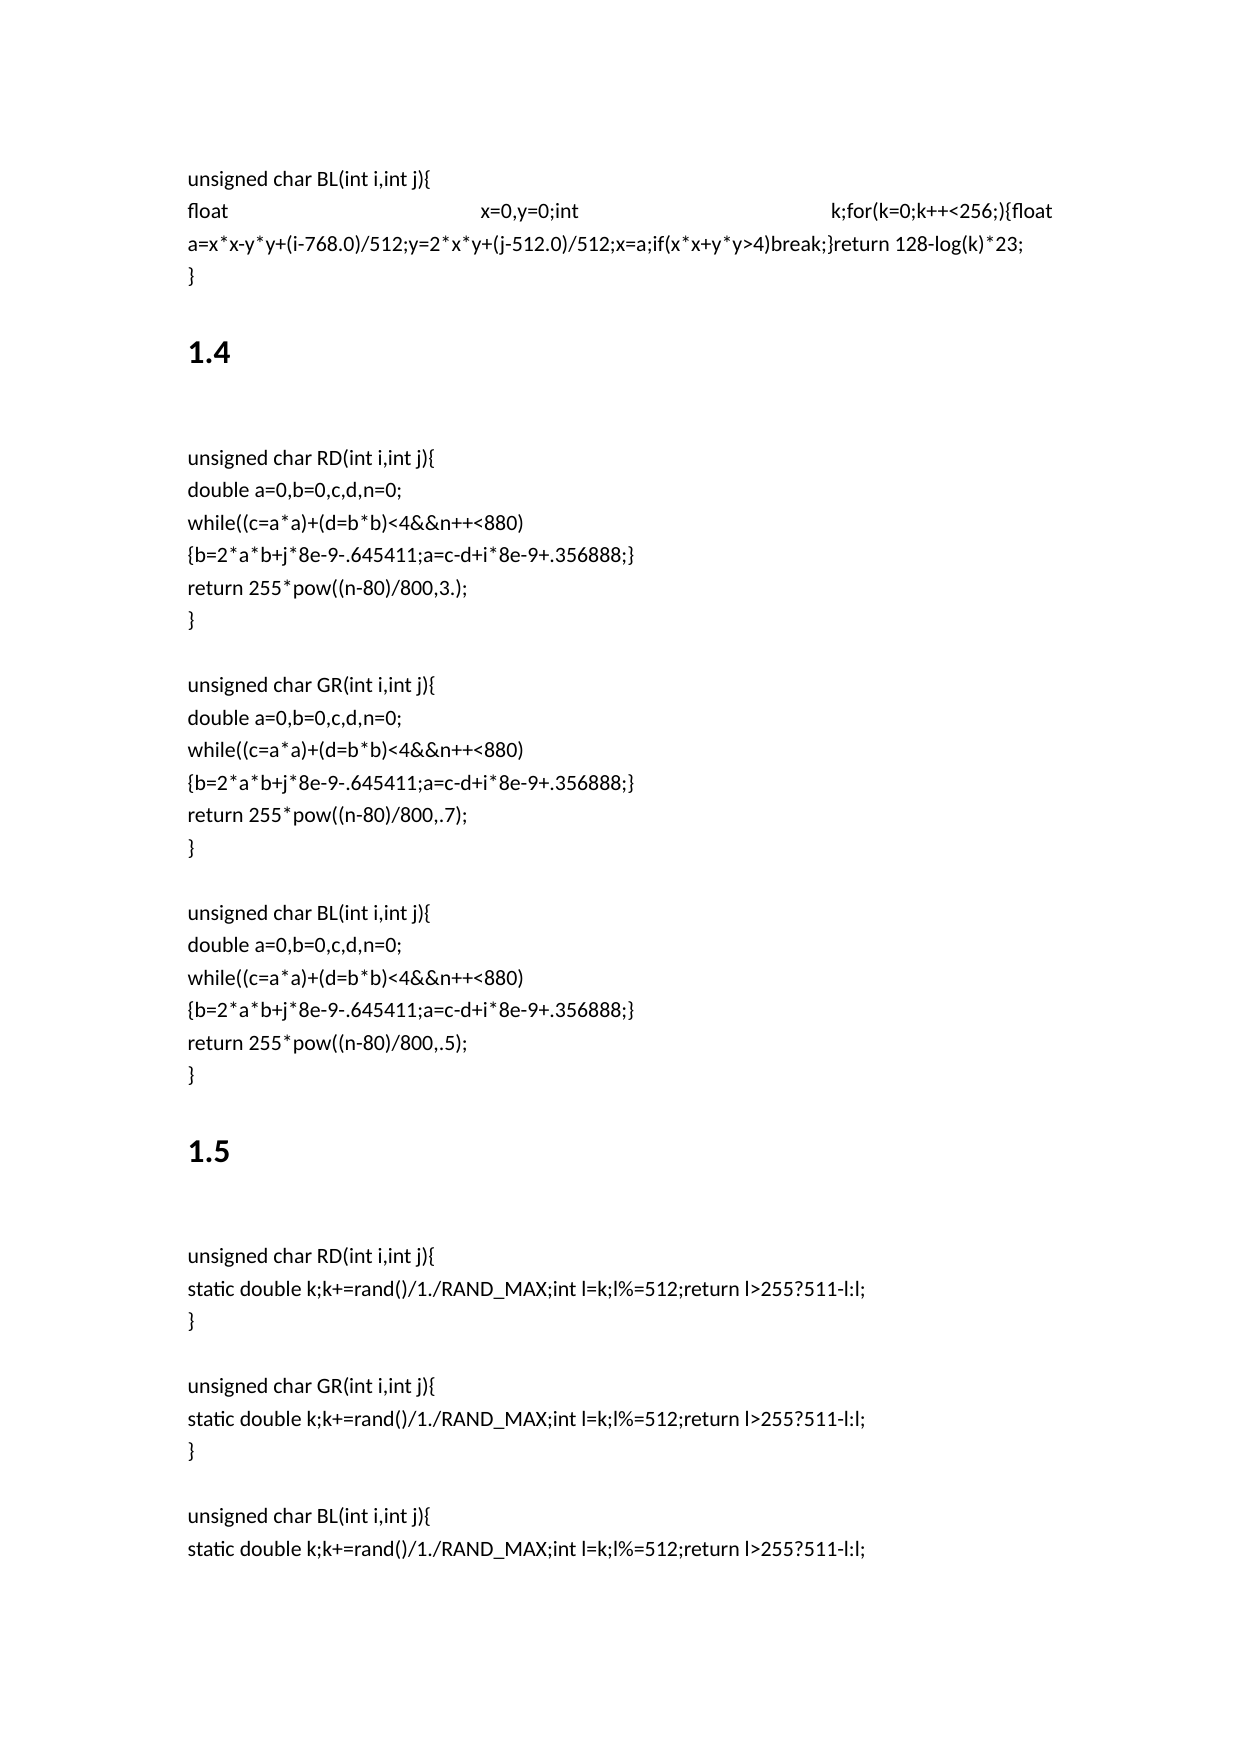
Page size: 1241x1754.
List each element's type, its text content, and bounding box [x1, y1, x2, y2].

text return 255*pow((n-80)/800,.7); [187, 798, 1053, 831]
text unsigned char BL(int i,int j){ [187, 1500, 1053, 1532]
text unsigned char RD(int i,int j){ [187, 1240, 1053, 1272]
text while((c=a*a)+(d=b*b)<4&&n++<880) [187, 961, 1053, 993]
text static double k;k+=rand()/1./RAND_MAX;int l=k;l%=512;return l>255?511-l:l; [187, 1402, 1053, 1435]
text } [187, 603, 1053, 636]
text } [187, 1058, 1053, 1091]
text {b=2*a*b+j*8e-9-.645411;a=c-d+i*8e-9+.356888;} [187, 538, 1053, 571]
text return 255*pow((n-80)/800,3.); [187, 571, 1053, 603]
text unsigned char GR(int i,int j){ [187, 668, 1053, 701]
text static double k;k+=rand()/1./RAND_MAX;int l=k;l%=512;return l>255?511-l:l; [187, 1272, 1053, 1305]
text return 255*pow((n-80)/800,.5); [187, 1026, 1053, 1058]
text unsigned char RD(int i,int j){ [187, 441, 1053, 473]
text double a=0,b=0,c,d,n=0; [187, 928, 1053, 961]
text while((c=a*a)+(d=b*b)<4&&n++<880) [187, 733, 1053, 766]
text } [187, 259, 1053, 292]
text unsigned char BL(int i,int j){ [187, 162, 1053, 194]
text unsigned char BL(int i,int j){ [187, 896, 1053, 928]
text double a=0,b=0,c,d,n=0; [187, 473, 1053, 506]
text while((c=a*a)+(d=b*b)<4&&n++<880) [187, 506, 1053, 538]
text } [187, 1305, 1053, 1337]
text {b=2*a*b+j*8e-9-.645411;a=c-d+i*8e-9+.356888;} [187, 766, 1053, 798]
text unsigned char GR(int i,int j){ [187, 1370, 1053, 1402]
text } [187, 831, 1053, 863]
text float x=0,y=0;int k;for(k=0;k++<256;){float a=x*x-y*y+(i-768.0)/512;y=2*x*y+(j-512.0)/512;x=a;if(x*x+y*y>4)break;}return 128-log(k)*23; [187, 194, 1053, 259]
subtitle 1.4 [187, 319, 1053, 384]
text double a=0,b=0,c,d,n=0; [187, 701, 1053, 733]
text static double k;k+=rand()/1./RAND_MAX;int l=k;l%=512;return l>255?511-l:l; [187, 1532, 1053, 1565]
text {b=2*a*b+j*8e-9-.645411;a=c-d+i*8e-9+.356888;} [187, 993, 1053, 1026]
subtitle 1.5 [187, 1118, 1053, 1183]
text } [187, 1435, 1053, 1467]
